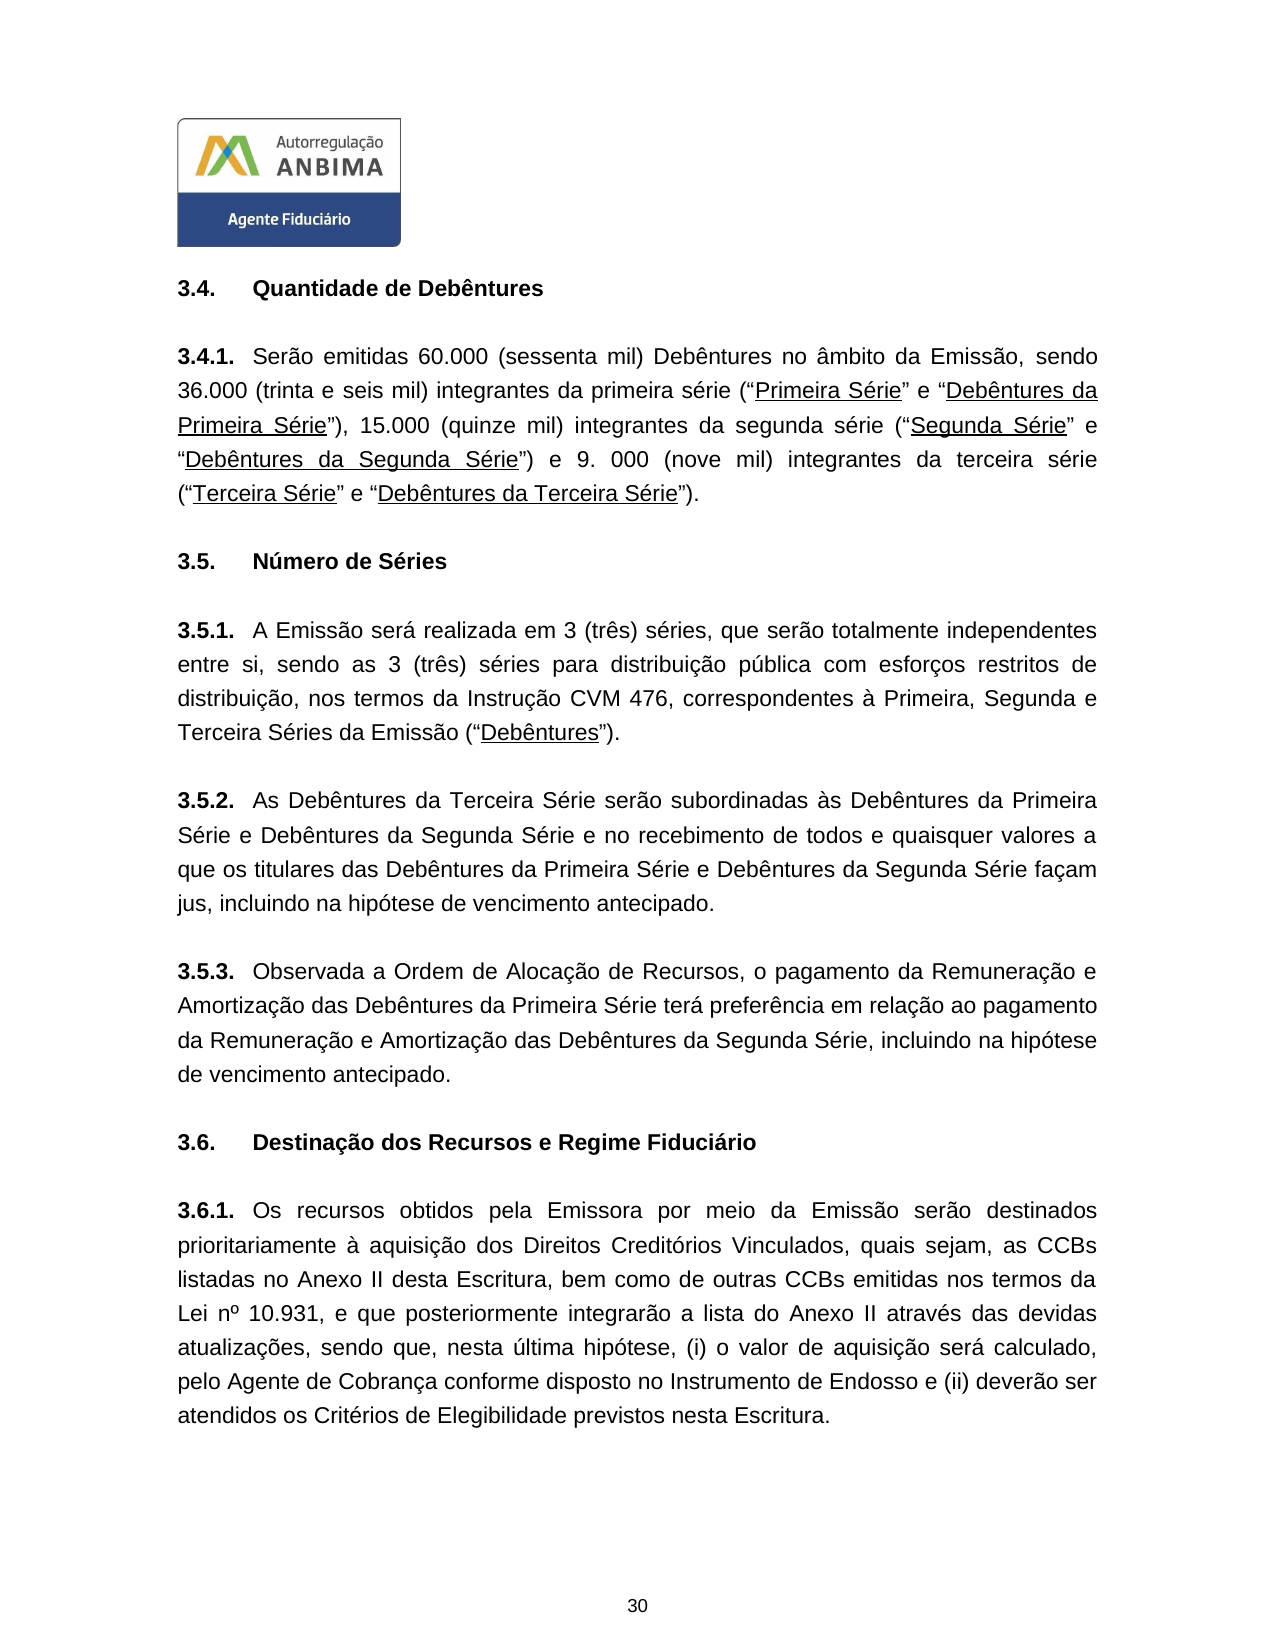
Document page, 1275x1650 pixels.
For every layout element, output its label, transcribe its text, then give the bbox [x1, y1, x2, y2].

list A Emissão será realizada em 3 (três) séries, que serão totalmente independentes entre si, sendo as 3 (três) séries para distribuição pública com esforços restritos de distribuição, nos termos da Instrução CVM 476, correspondentes à Primeira, Segunda e Terceira Séries da Emissão (“Debêntures”). [177, 617, 1098, 746]
list Serão emitidas 60.000 (sessenta mil) Debêntures no âmbito da Emissão, sendo 36.000 (trinta e seis mil) integrantes da primeira série (“Primeira Série” e “Debêntures da Primeira Série”), 15.000 (quinze mil) integrantes da segunda série (“Segunda Série” e “Debêntures da Segunda Série”) e 9. 000 (nove mil) integrantes da terceira série (“Terceira Série” e “Debêntures da Terceira Série”). [177, 343, 1098, 506]
list Observada a Ordem de Alocação de Recursos, o pagamento da Remuneração e Amortização das Debêntures da Primeira Série terá preferência em relação ao pagamento da Remuneração e Amortização das Debêntures da Segunda Série, incluindo na hipótese de vencimento antecipado. [177, 958, 1098, 1087]
list Destinação dos Recursos e Regime Fiduciário [177, 1129, 1098, 1156]
list Número de Séries [177, 548, 1098, 575]
list Os recursos obtidos pela Emissora por meio da Emissão serão destinados prioritariamente à aquisição dos Direitos Creditórios Vinculados, quais sejam, as CCBs listadas no Anexo II desta Escritura, bem como de outras CCBs emitidas nos termos da Lei nº 10.931, e que posteriormente integrarão a lista do Anexo II através das devidas atualizações, sendo que, nesta última hipótese, (i) o valor de aquisição será calculado, pelo Agente de Cobrança conforme disposto no Instrumento de Endosso e (ii) deverão ser atendidos os Critérios de Elegibilidade previstos nesta Escritura. [177, 1197, 1098, 1429]
picture [177, 118, 401, 247]
list Quantidade de Debêntures [177, 275, 1098, 301]
list As Debêntures da Terceira Série serão subordinadas às Debêntures da Primeira Série e Debêntures da Segunda Série e no recebimento de todos e quaisquer valores a que os titulares das Debêntures da Primeira Série e Debêntures da Segunda Série façam jus, incluindo na hipótese de vencimento antecipado. [177, 787, 1098, 916]
